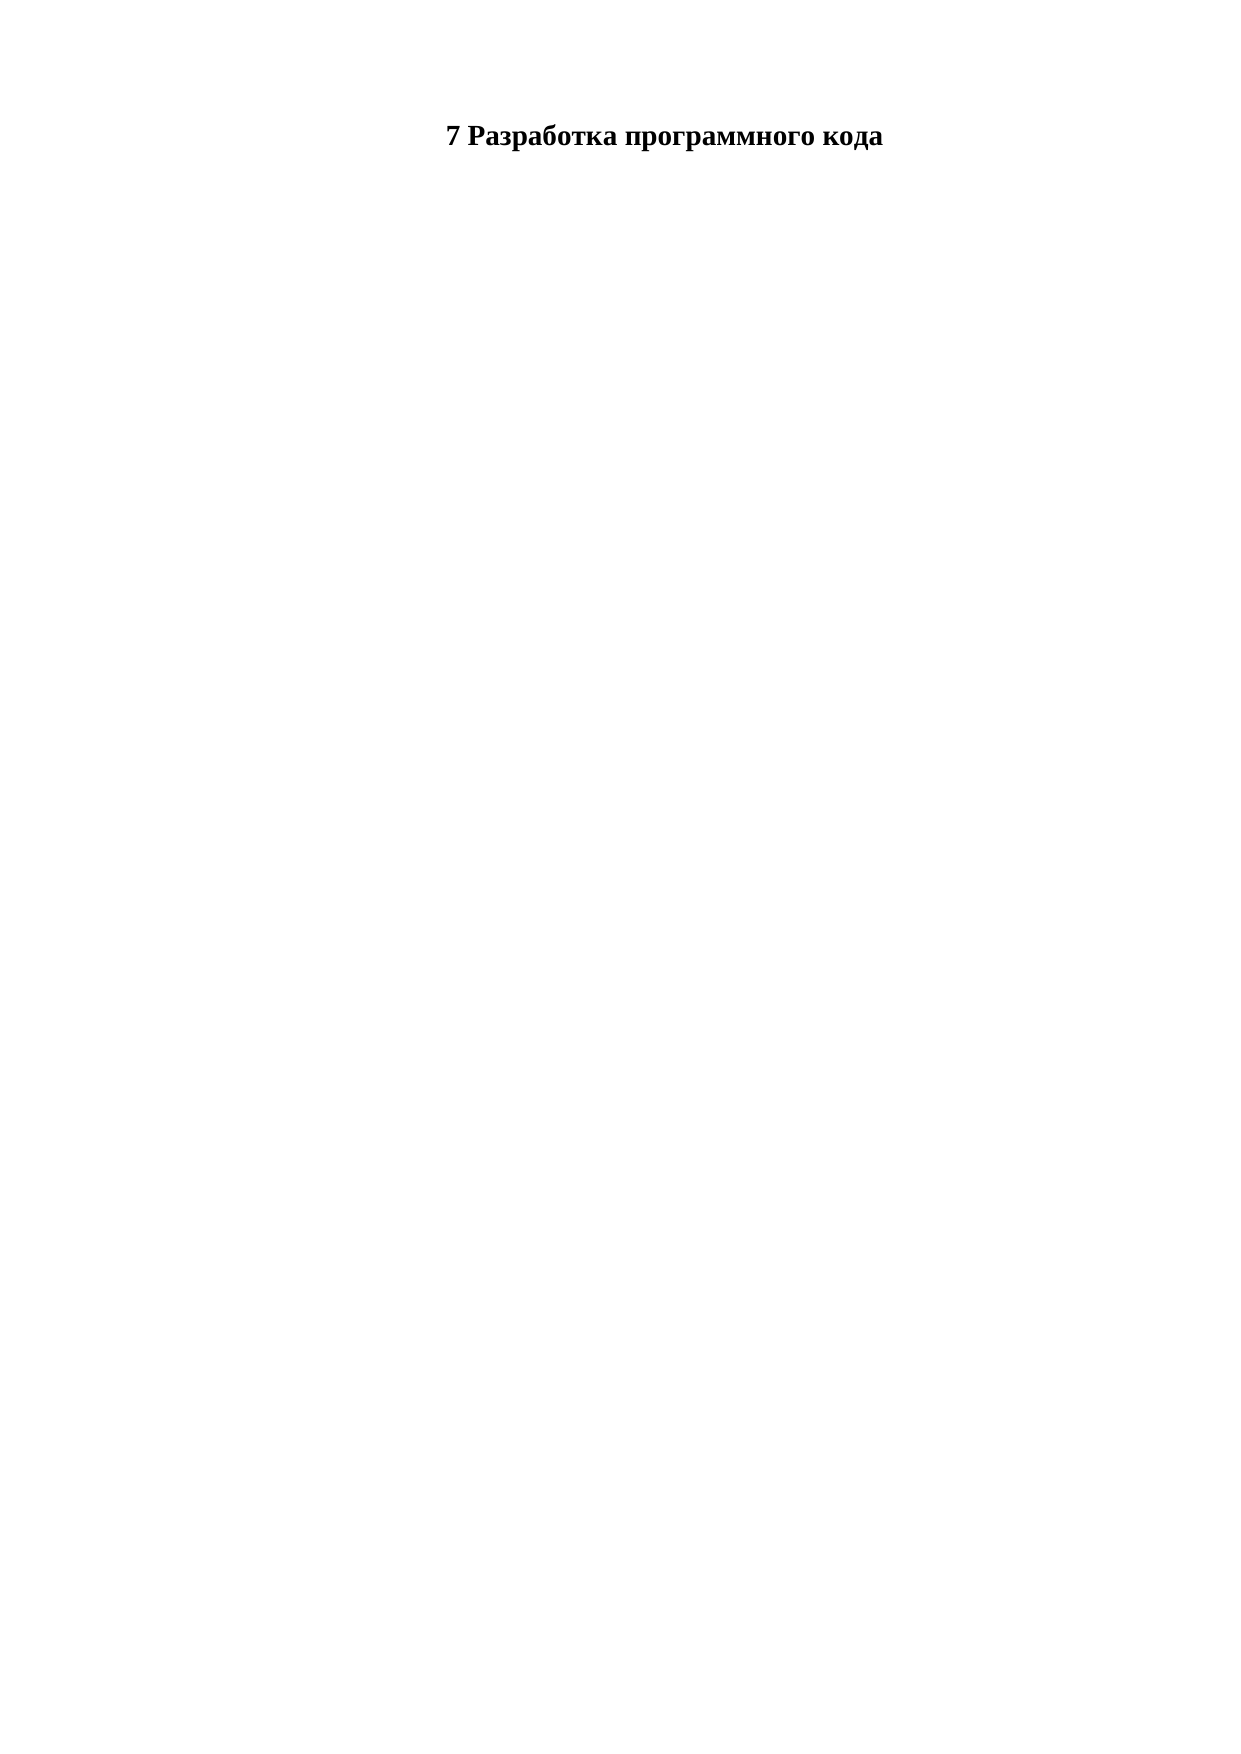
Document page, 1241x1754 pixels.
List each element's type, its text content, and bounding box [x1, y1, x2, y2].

subtitle 7 Разработка программного кода [177, 118, 1152, 152]
